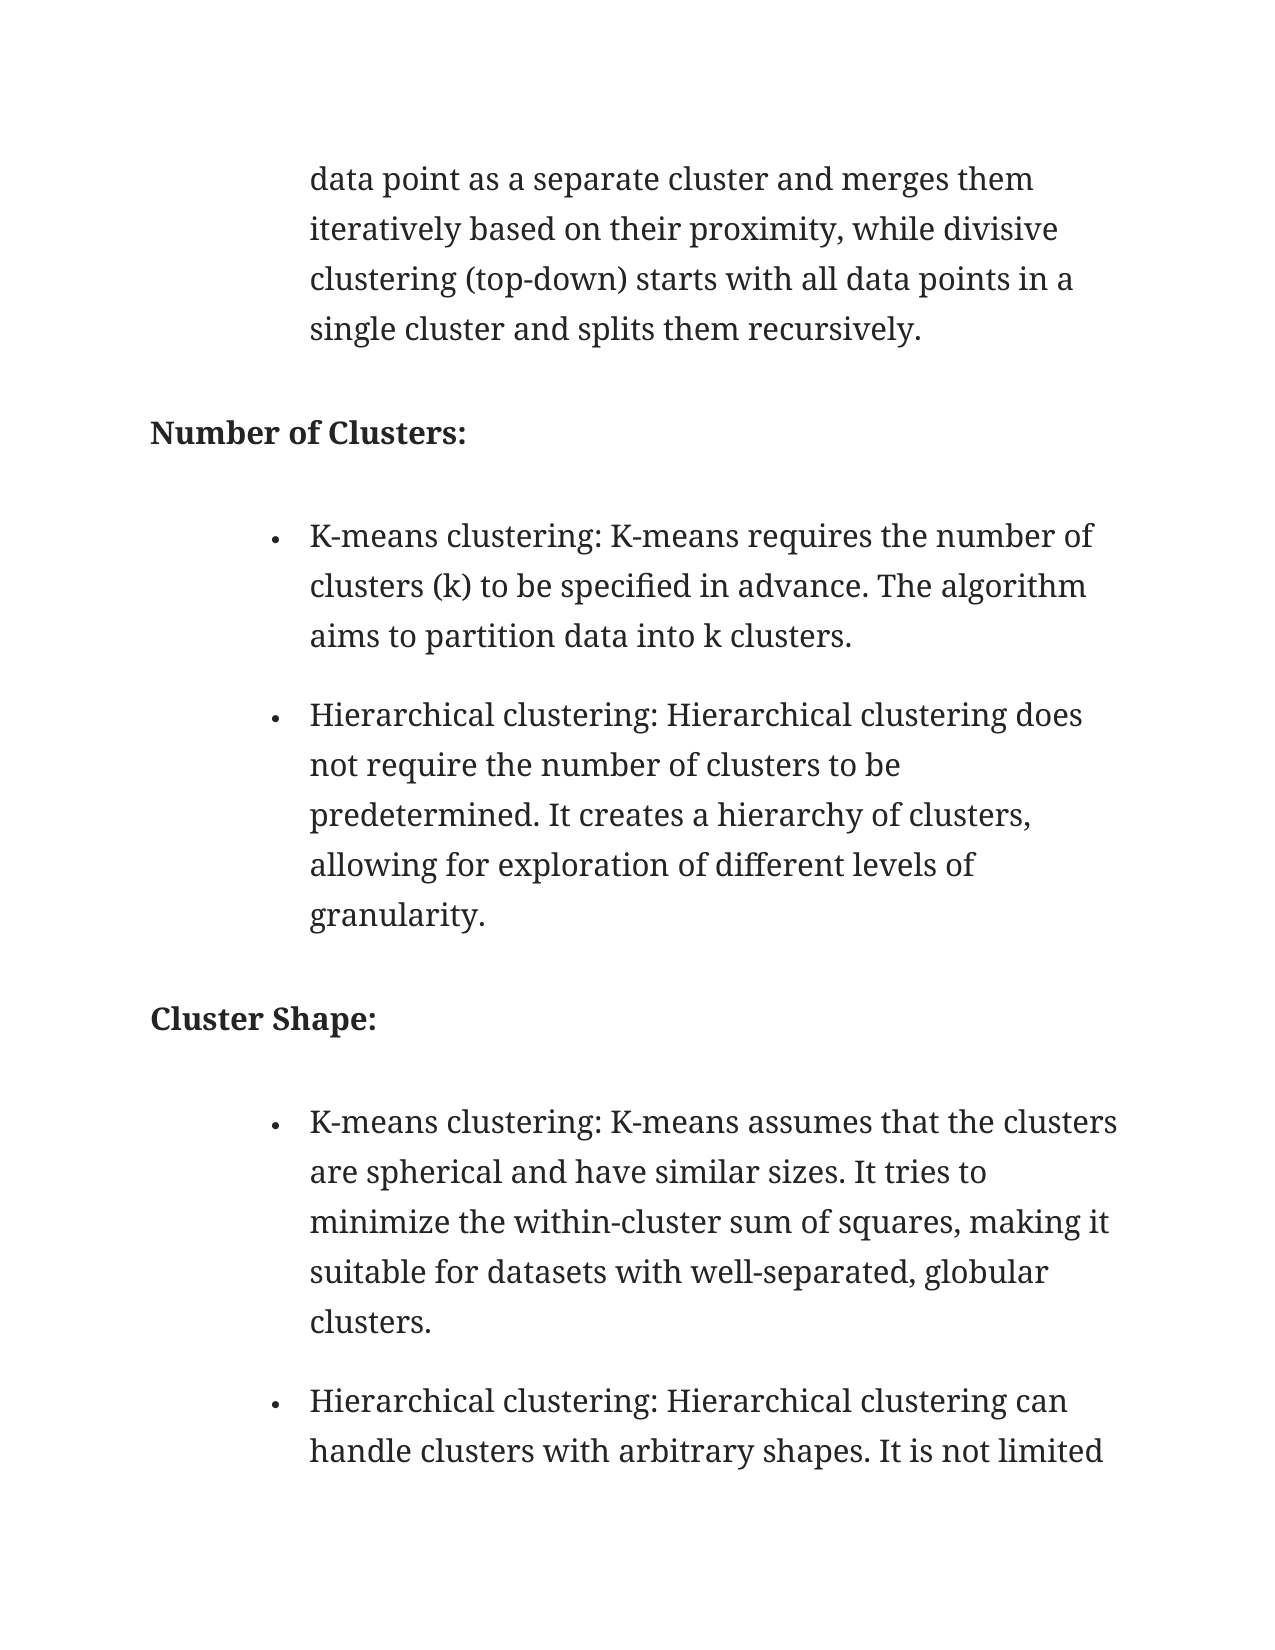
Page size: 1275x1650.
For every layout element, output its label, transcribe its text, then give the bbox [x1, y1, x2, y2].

list K-means clustering: K-means requires the number of clusters (k) to be specified in advance. The algorithm aims to partition data into k clusters. [272, 507, 1125, 657]
list Hierarchical clustering: Hierarchical clustering does not require the number of clusters to be predetermined. It creates a hierarchy of clusters, allowing for exploration of different levels of granularity. [272, 686, 1125, 936]
text Number of Clusters: [150, 403, 1125, 453]
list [272, 150, 1125, 350]
text Cluster Shape: [150, 989, 1125, 1039]
list K-means clustering: K-means assumes that the clusters are spherical and have similar sizes. It tries to minimize the within-cluster sum of squares, making it suitable for datasets with well-separated, globular clusters. [272, 1093, 1125, 1343]
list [272, 1371, 1125, 1471]
